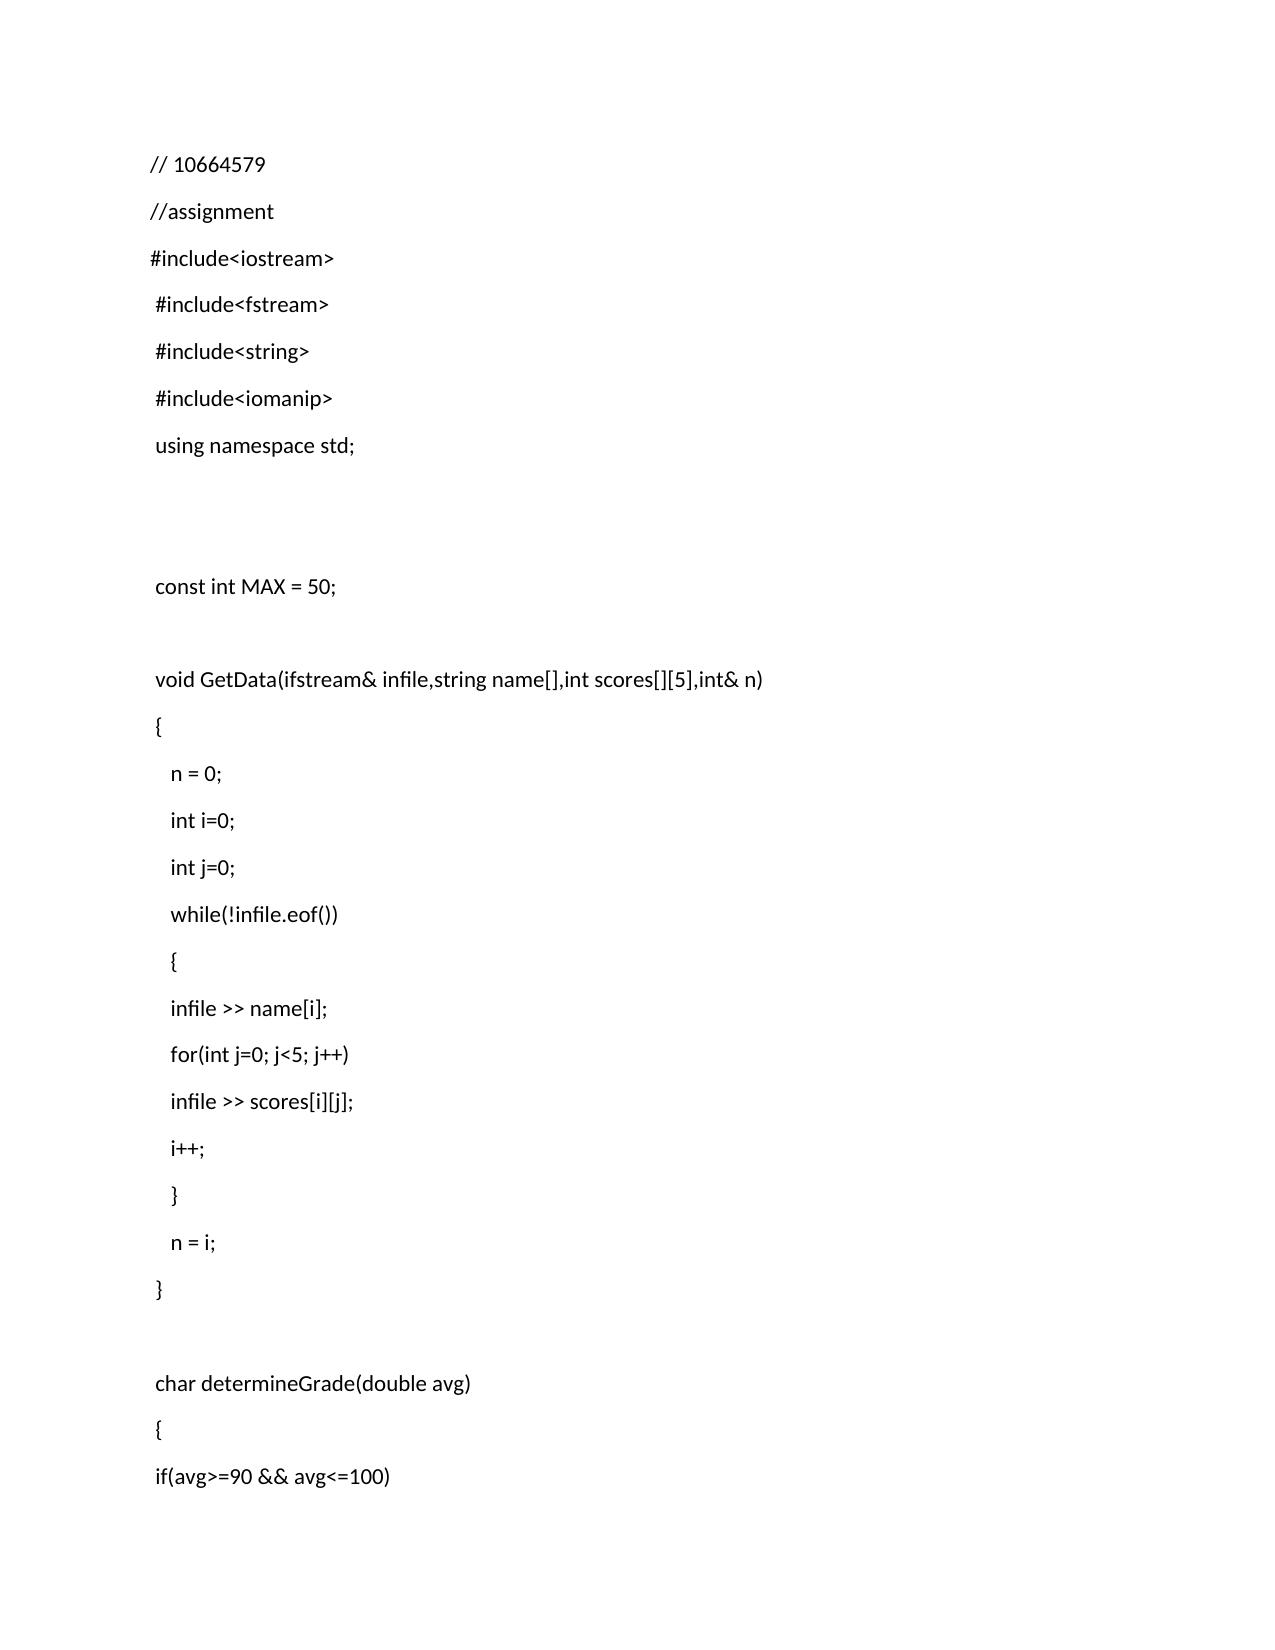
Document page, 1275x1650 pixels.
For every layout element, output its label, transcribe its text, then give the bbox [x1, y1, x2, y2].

text { [150, 712, 1125, 741]
text const int MAX = 50; [150, 572, 1125, 600]
text #include<iostream> [150, 244, 1125, 272]
text #include<fstream> [150, 291, 1125, 319]
text if(avg>=90 && avg<=100) [150, 1462, 1125, 1491]
text char determineGrade(double avg) [150, 1369, 1125, 1397]
text #include<iomanip> [150, 384, 1125, 412]
text { [150, 947, 1125, 975]
text using namespace std; [150, 431, 1125, 459]
text int j=0; [150, 853, 1125, 881]
text #include<string> [150, 337, 1125, 366]
text i++; [150, 1134, 1125, 1162]
text { [150, 1416, 1125, 1444]
text } [150, 1275, 1125, 1303]
text //assignment [150, 197, 1125, 225]
text infile >> scores[i][j]; [150, 1087, 1125, 1116]
text n = i; [150, 1228, 1125, 1256]
text // 10664579 [150, 150, 1125, 178]
text int i=0; [150, 806, 1125, 834]
text for(int j=0; j<5; j++) [150, 1041, 1125, 1069]
text infile >> name[i]; [150, 994, 1125, 1022]
text void GetData(ifstream& infile,string name[],int scores[][5],int& n) [150, 666, 1125, 694]
text while(!infile.eof()) [150, 900, 1125, 928]
text } [150, 1181, 1125, 1209]
text n = 0; [150, 759, 1125, 787]
